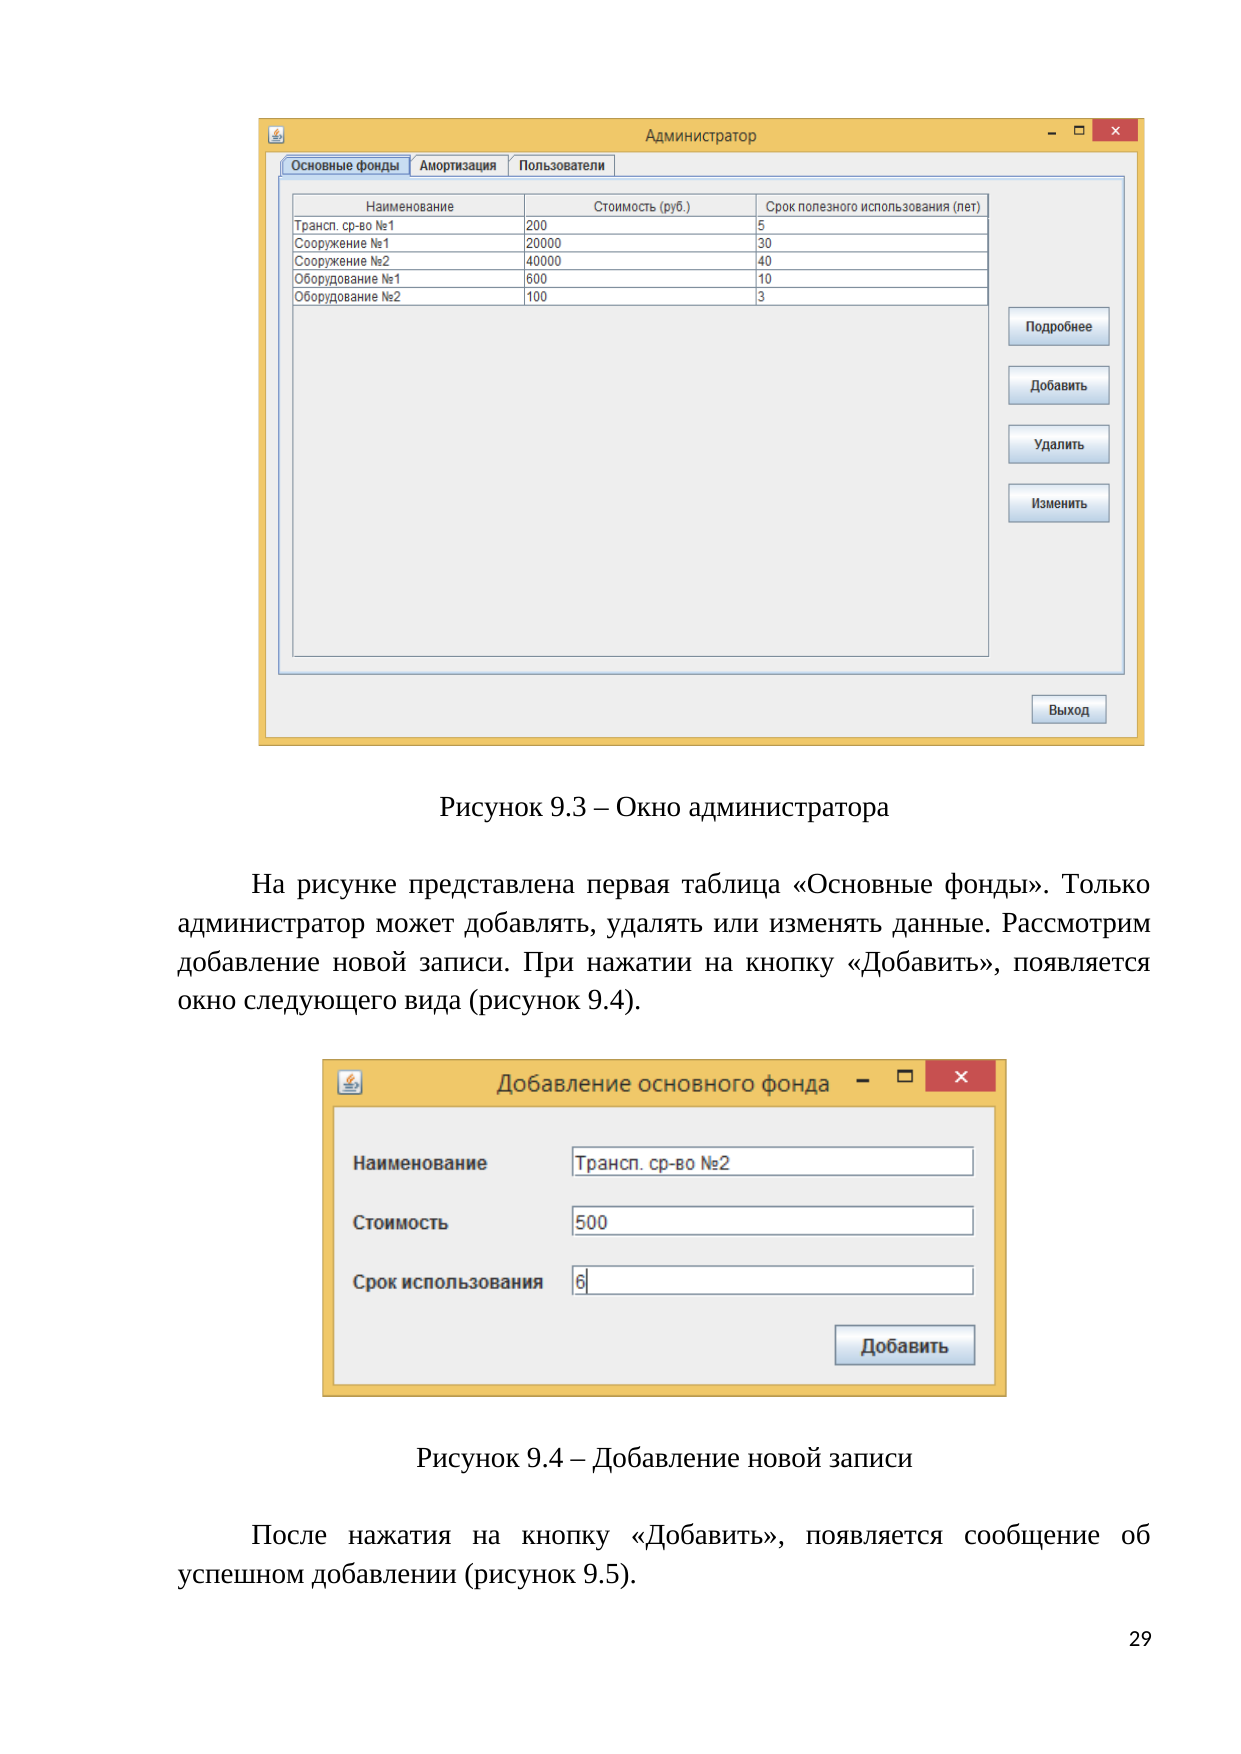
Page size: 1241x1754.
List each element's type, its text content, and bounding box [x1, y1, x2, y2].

text На рисунке представлена первая таблица «Основные фонды». Только администратор может добавлять, удалять или изменять данные. Рассмотрим добавление новой записи. При нажатии на кнопку «Добавить», появляется окно следующего вида (рисунок 9.4). [177, 867, 1152, 1016]
picture [322, 1059, 1007, 1397]
text Рисунок 9.3 – Окно администратора [177, 789, 1152, 823]
text Рисунок 9.4 – Добавление новой записи [177, 1440, 1152, 1474]
picture [258, 118, 1145, 746]
text После нажатия на кнопку «Добавить», появляется сообщение об успешном добавлении (рисунок 9.5). [177, 1517, 1152, 1589]
